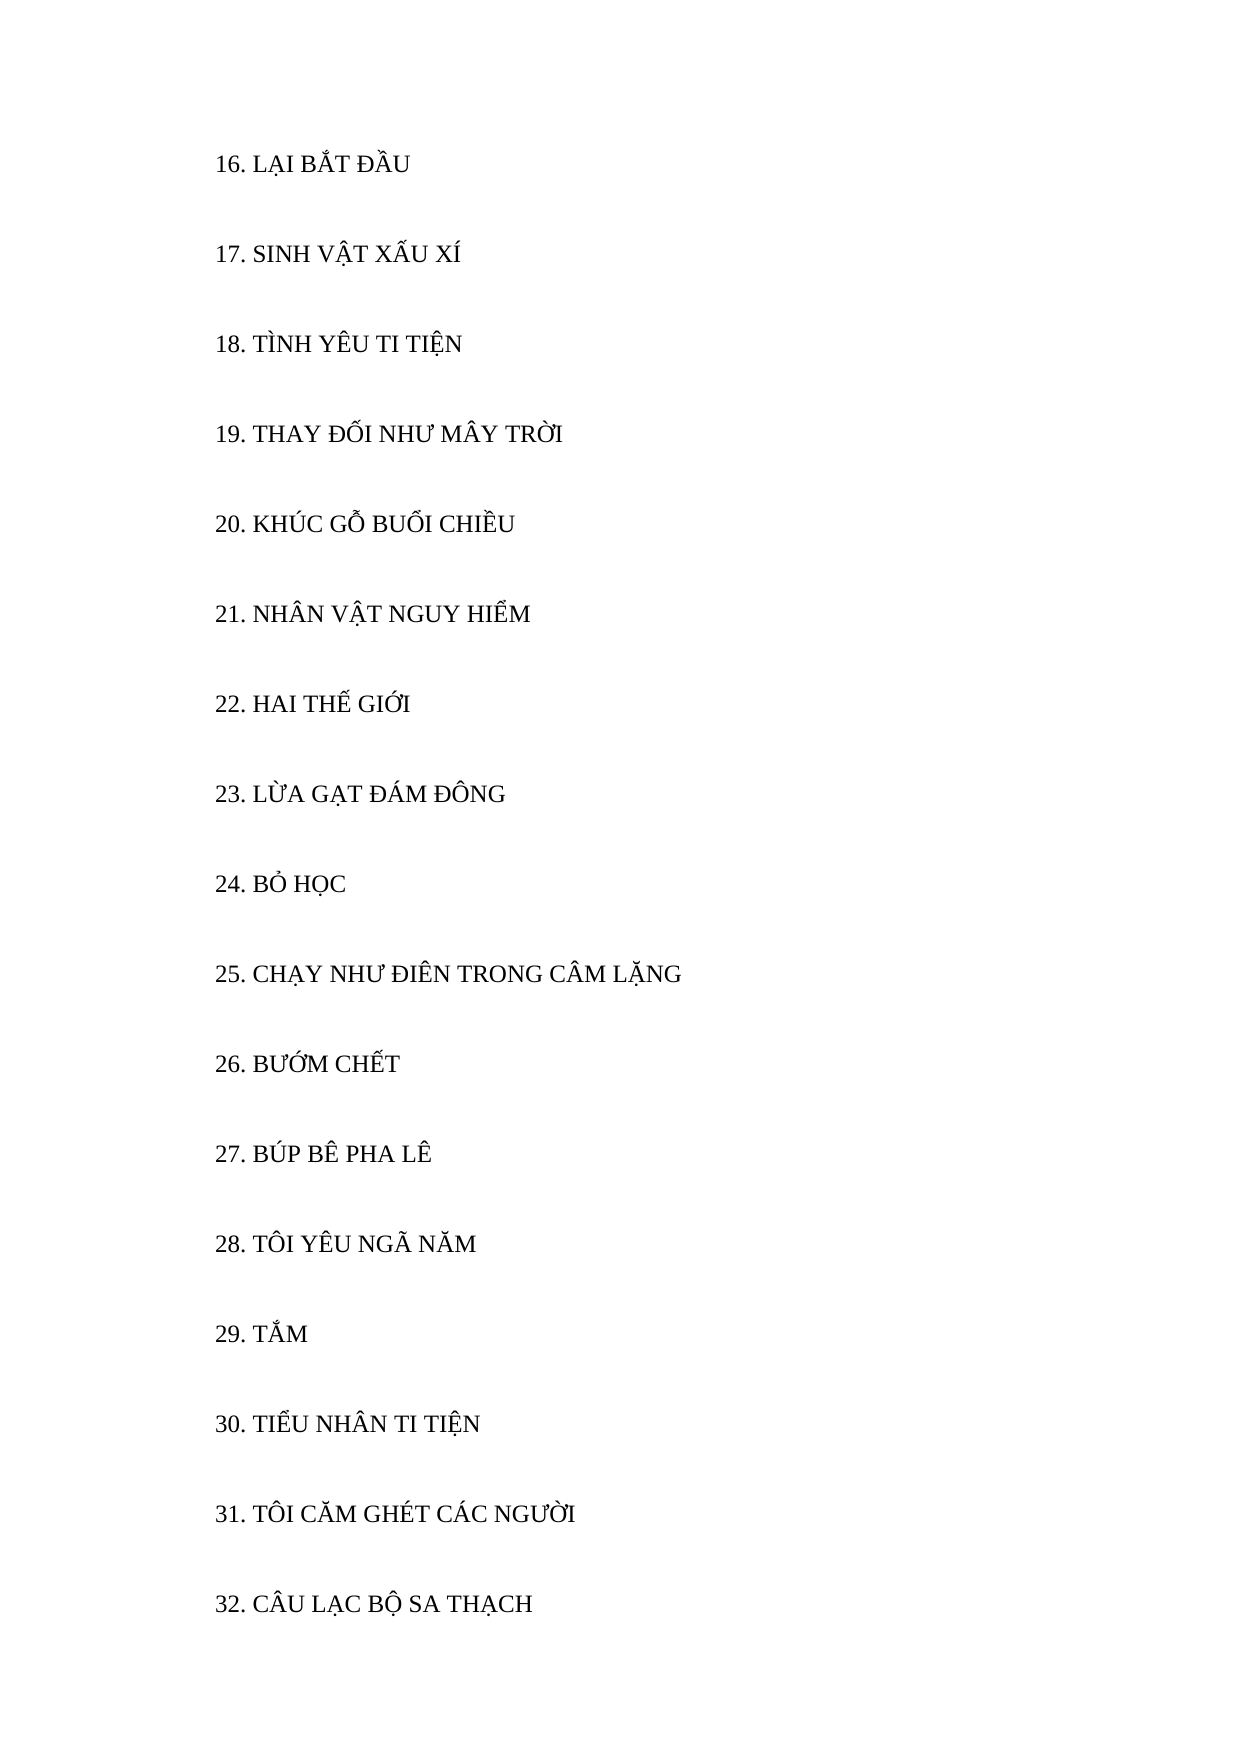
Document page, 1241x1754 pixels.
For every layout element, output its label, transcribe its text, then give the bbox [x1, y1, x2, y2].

text 27. BÚP BÊ PHA LÊ [177, 1138, 1122, 1168]
text 26. BƯỚM CHẾT [177, 1048, 1122, 1078]
text 21. NHÂN VẬT NGUY HIỂM [177, 598, 1122, 628]
text 17. SINH VẬT XẤU XÍ [177, 238, 1122, 268]
text 20. KHÚC GỖ BUỔI CHIỀU [177, 508, 1122, 538]
text 32. CÂU LẠC BỘ SA THẠCH [177, 1588, 1122, 1618]
text 23. LỪA GẠT ĐÁM ĐÔNG [177, 778, 1122, 808]
text 29. TẮM [177, 1318, 1122, 1348]
text 28. TÔI YÊU NGÃ NĂM [177, 1228, 1122, 1258]
text 25. CHẠY NHƯ ĐIÊN TRONG CÂM LẶNG [177, 958, 1122, 988]
text 19. THAY ĐỐI NHƯ MÂY TRỜI [177, 418, 1122, 448]
text 22. HAI THẾ GIỚI [177, 688, 1122, 718]
text 18. TÌNH YÊU TI TIỆN [177, 328, 1122, 358]
text 31. TÔI CĂM GHÉT CÁC NGƯỜI [177, 1498, 1122, 1528]
text 30. TIỂU NHÂN TI TIỆN [177, 1408, 1122, 1438]
text 16. LẠI BẮT ĐẦU [177, 148, 1122, 178]
text 24. BỎ HỌC [177, 868, 1122, 898]
